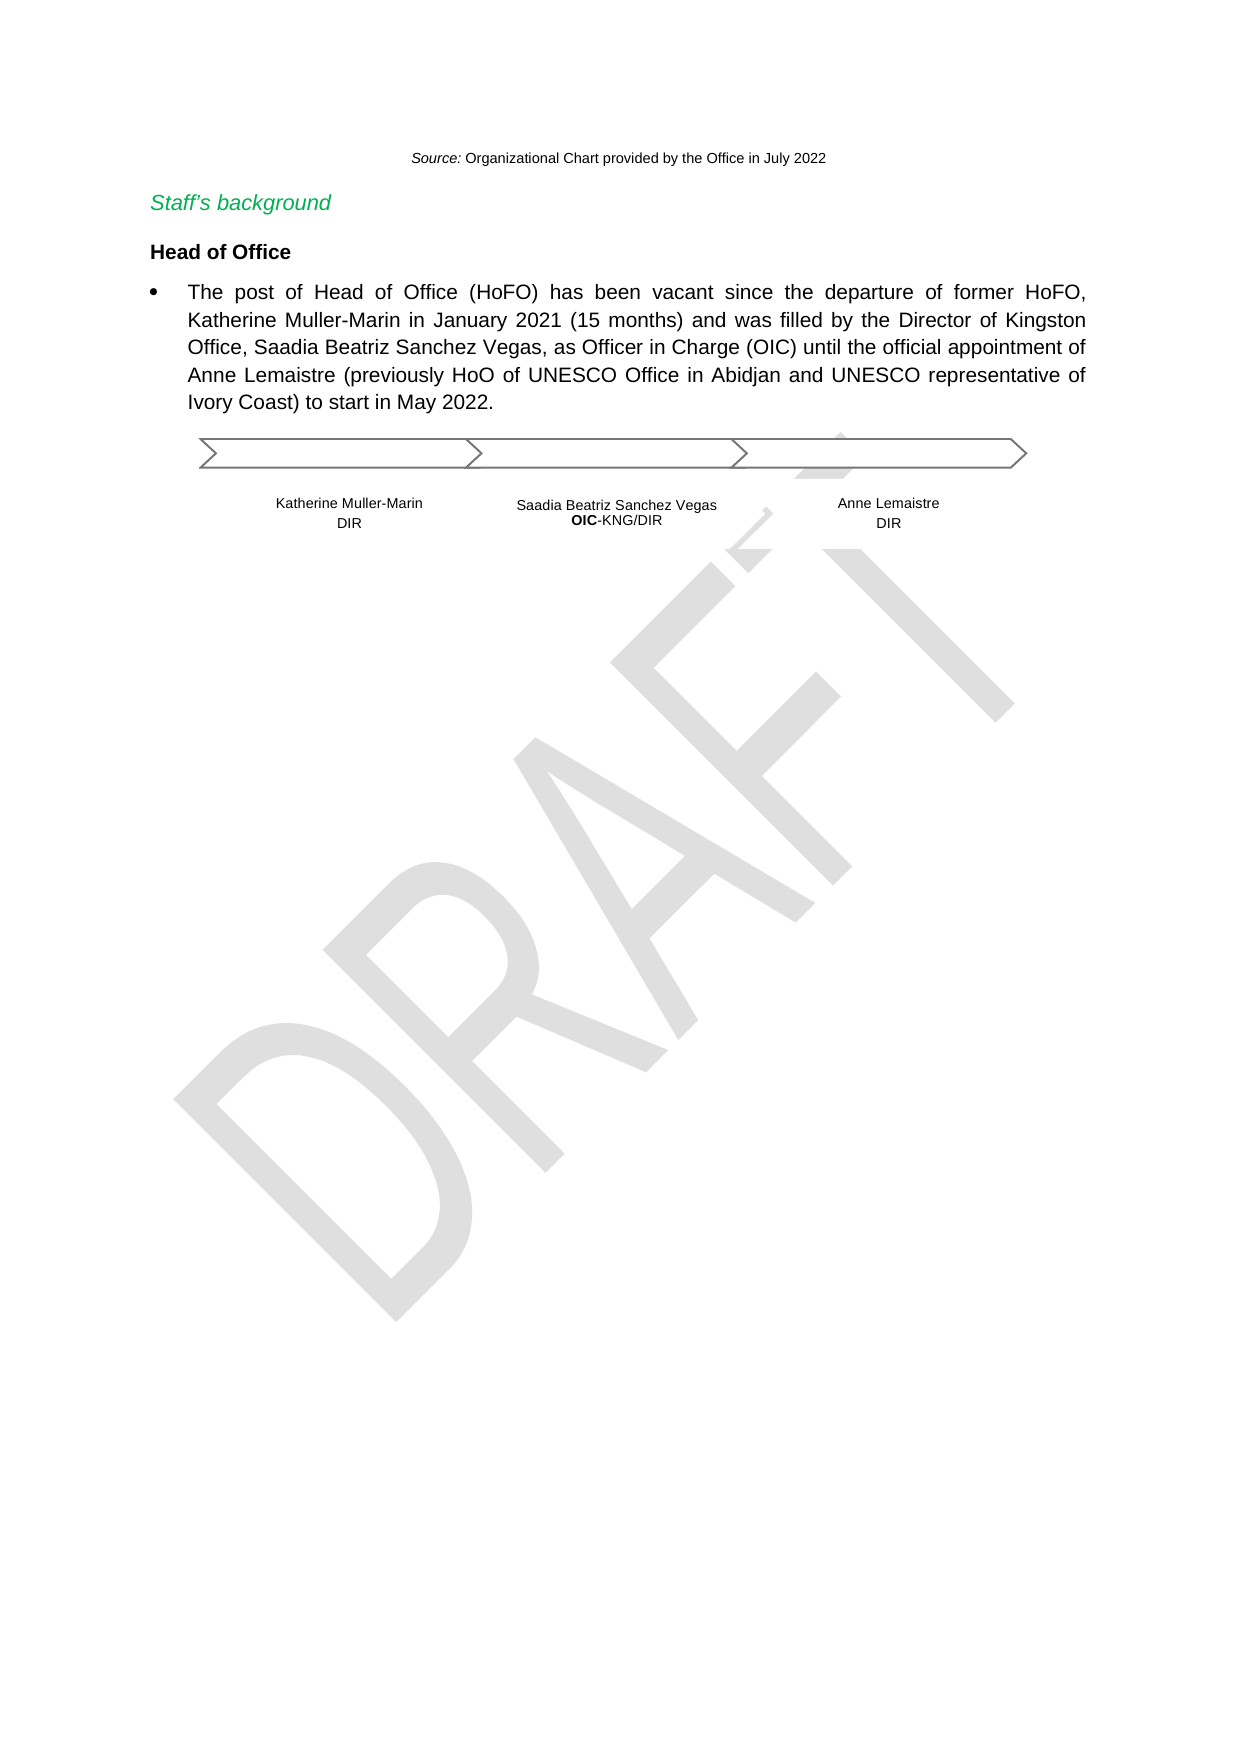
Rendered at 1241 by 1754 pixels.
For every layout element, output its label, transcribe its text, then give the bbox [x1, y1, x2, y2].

list The post of Head of Office (HoFO) has been vacant since the departure of former HoFO, Katherine Muller-Marin in January 2021 (15 months) and was filled by the Director of Kingston Office, Saadia Beatriz Sanchez Vegas, as Officer in Charge (OIC) until the official appointment of Anne Lemaistre (previously HoO of UNESCO Office in Abidjan and UNESCO representative of Ivory Coast) to start in May 2022. [150, 280, 1087, 414]
list Source: Organizational Chart provided by the Office in July 2022 [150, 150, 1087, 167]
list Staff’s background [150, 190, 1087, 215]
list Head of Office [150, 240, 1087, 264]
